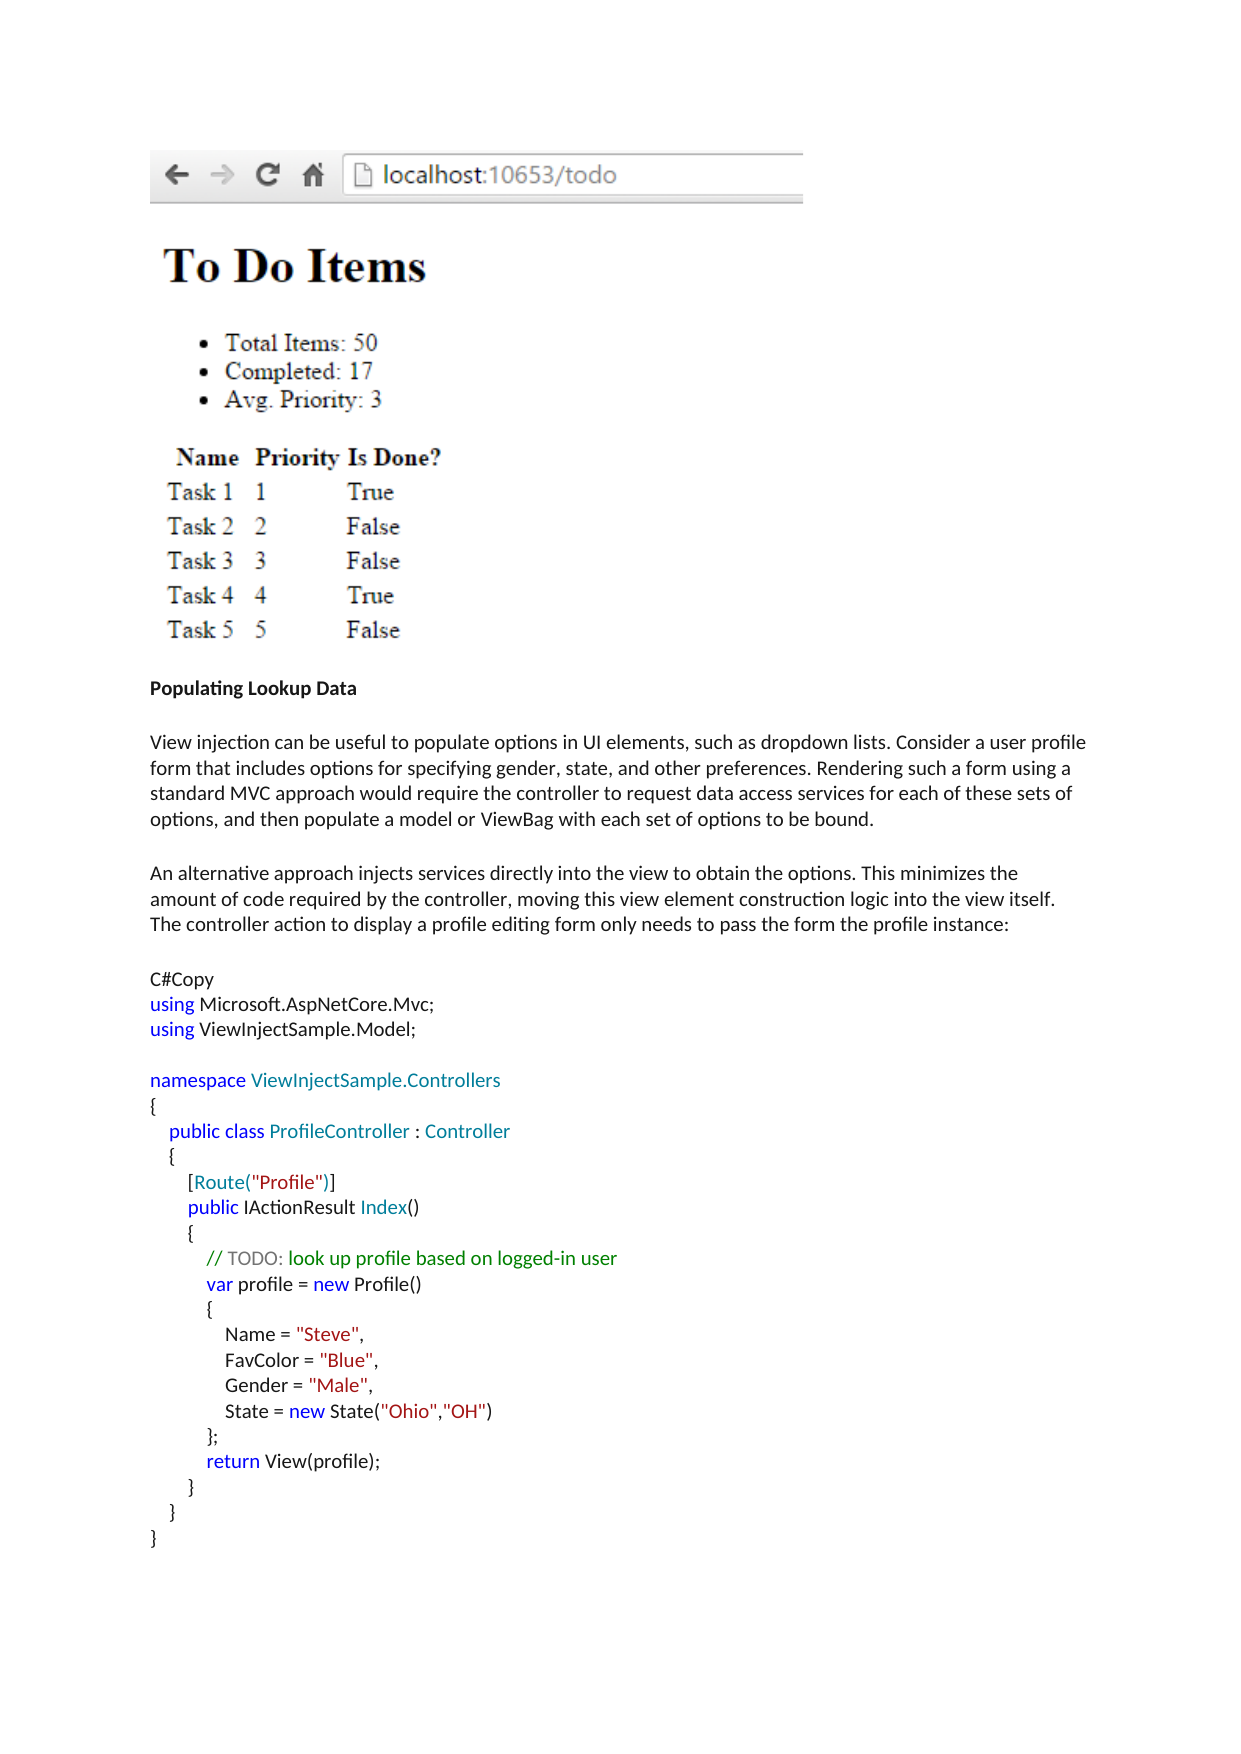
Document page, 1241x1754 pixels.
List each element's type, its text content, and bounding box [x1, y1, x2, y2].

text An alternative approach injects services directly into the view to obtain the options. This minimizes the amount of code required by the controller, moving this view element construction logic into the view itself. The controller action to display a profile editing form only needs to pass the form the profile instance: [150, 860, 1090, 937]
text return View(profile); [150, 1449, 1090, 1474]
text Populating Lookup Data [150, 675, 1090, 700]
text using Microsoft.AspNetCore.Mvc; [150, 991, 1090, 1017]
text } [150, 1499, 1090, 1525]
text State = new State("Ohio","OH") [150, 1398, 1090, 1423]
text } [150, 1474, 1090, 1499]
text { [150, 1144, 1090, 1169]
text namespace ViewInjectSample.Controllers [150, 1067, 1090, 1093]
text public class ProfileController : Controller [150, 1118, 1090, 1144]
text { [150, 1093, 1090, 1118]
picture [303, 1128, 307, 1138]
text Gender = "Male", [150, 1372, 1090, 1398]
text public IActionResult Index() [150, 1194, 1090, 1220]
text // TODO: look up profile based on logged-in user [150, 1245, 1090, 1271]
picture [150, 150, 804, 646]
text Name = "Steve", [150, 1322, 1090, 1347]
text View injection can be useful to populate options in UI elements, such as dropdown lists. Consider a user profile form that includes options for specifying gender, state, and other preferences. Rendering such a form using a standard MVC approach would require the controller to request data access services for each of these sets of options, and then populate a model or ViewBag with each set of options to be bound. [150, 729, 1090, 831]
text using ViewInjectSample.Model; [150, 1017, 1090, 1042]
text FavColor = "Blue", [150, 1347, 1090, 1372]
text var profile = new Profile() [150, 1271, 1090, 1296]
text { [150, 1220, 1090, 1245]
text } [150, 1525, 1090, 1550]
text [Route("Profile")] [150, 1169, 1090, 1194]
text C#Copy [150, 966, 1090, 991]
text { [150, 1296, 1090, 1322]
text }; [150, 1423, 1090, 1449]
